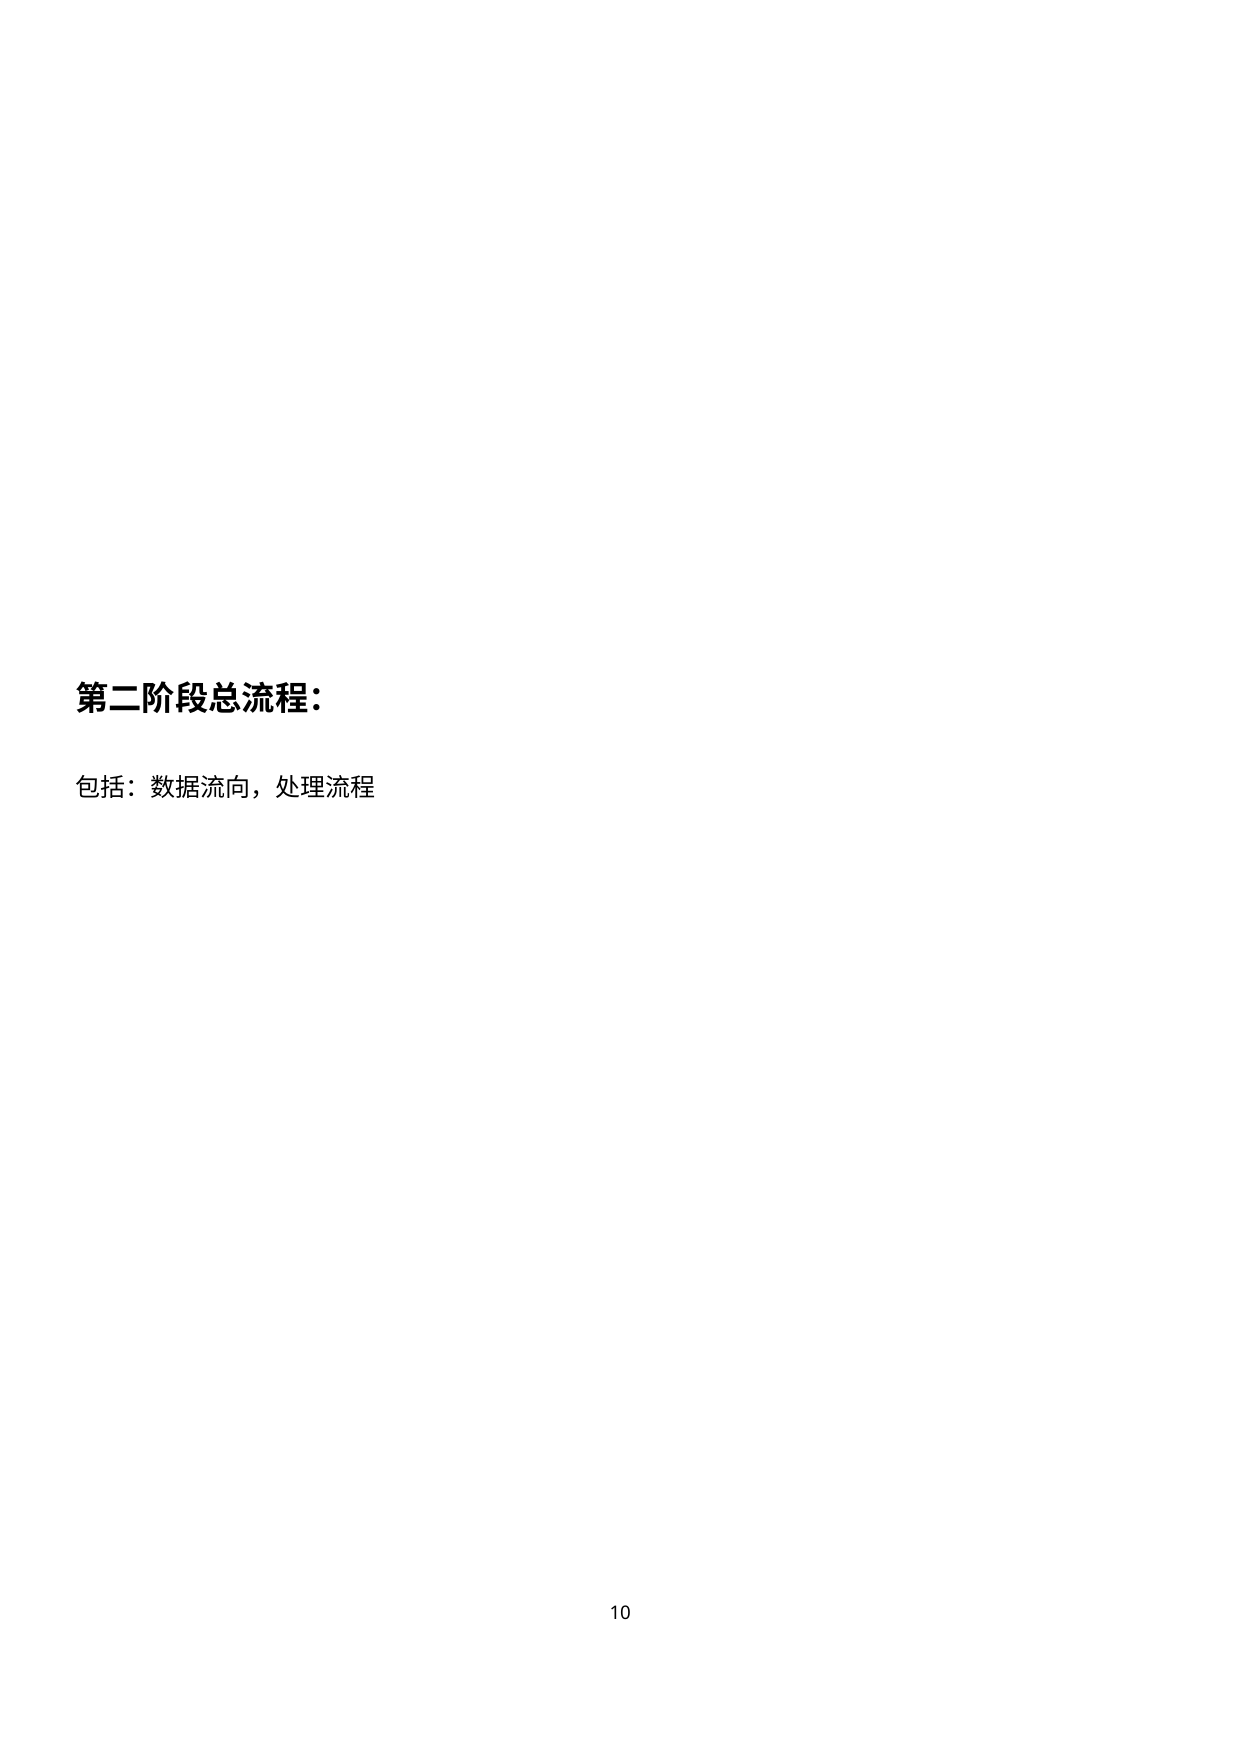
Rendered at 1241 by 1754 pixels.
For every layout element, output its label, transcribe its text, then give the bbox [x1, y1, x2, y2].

text 第二阶段总流程： [75, 664, 1165, 729]
text 包括：数据流向，处理流程 [75, 753, 1165, 818]
